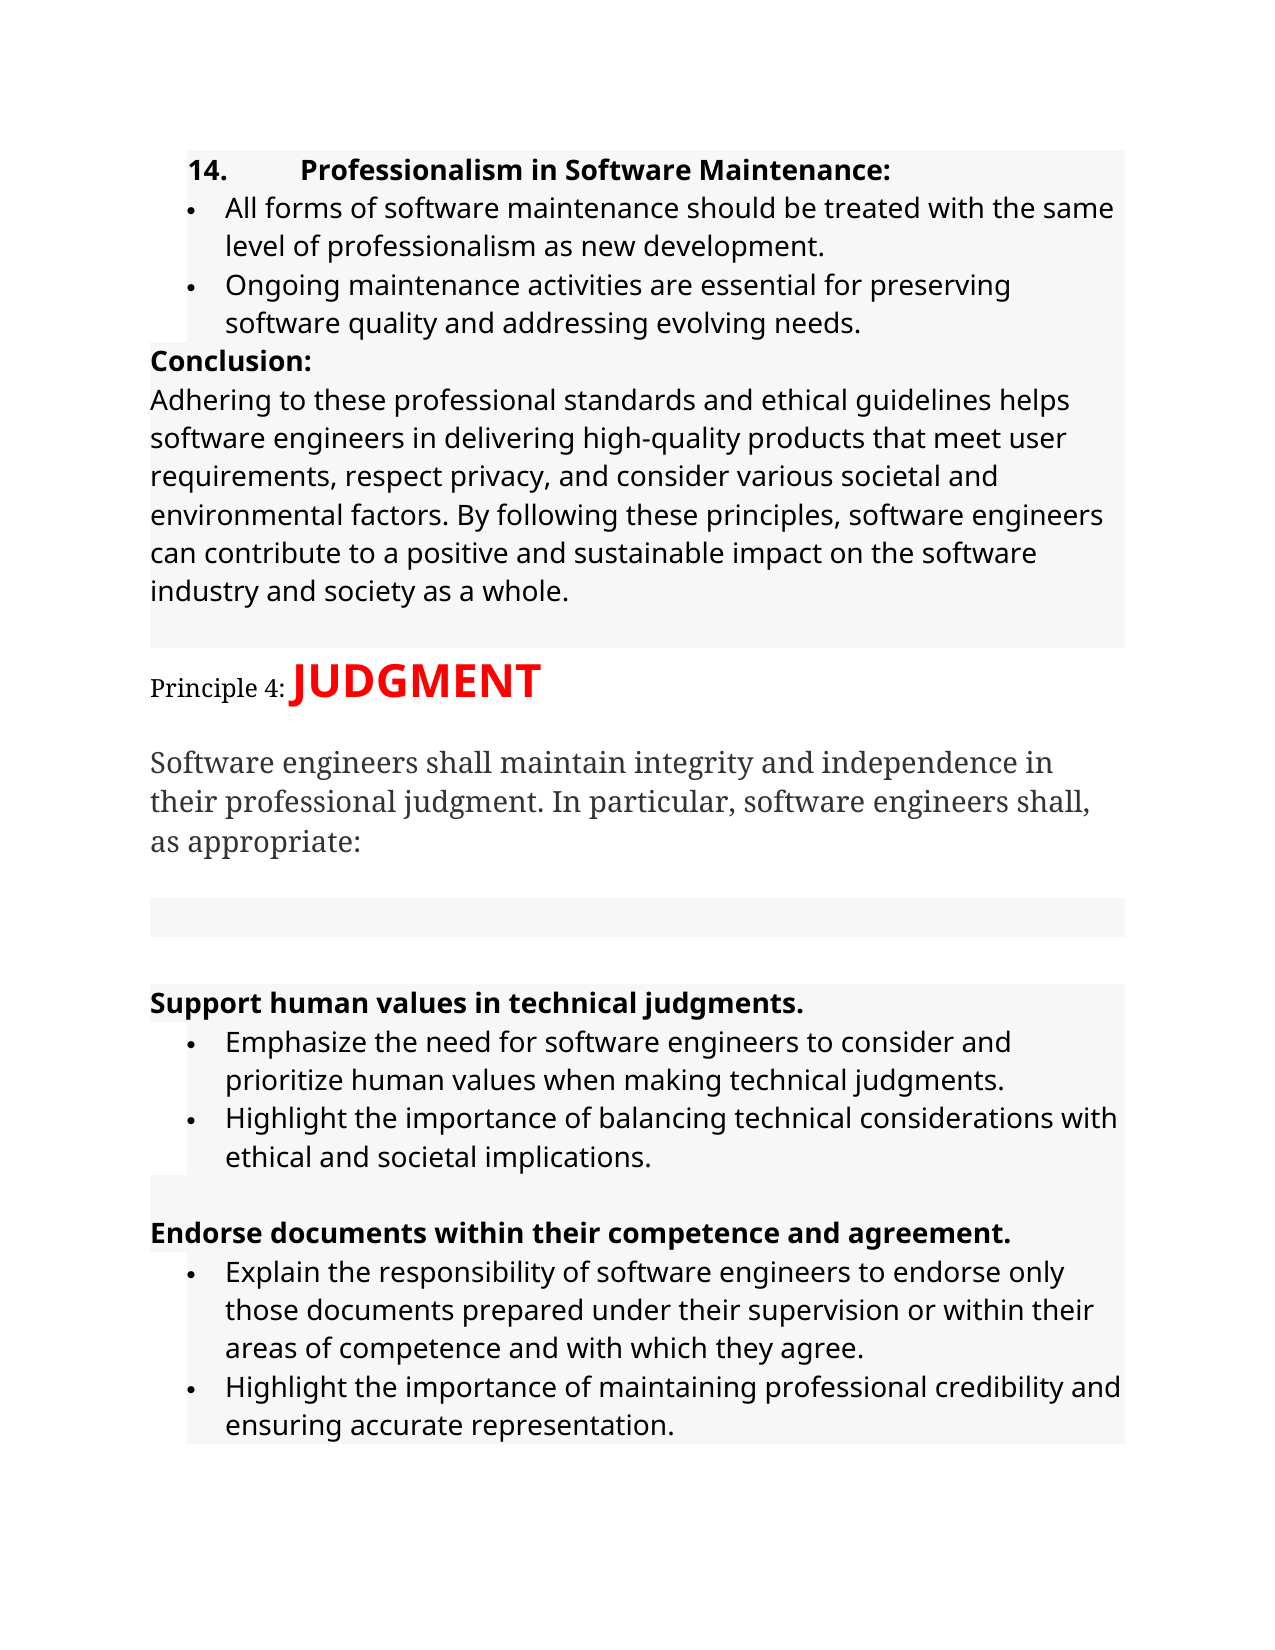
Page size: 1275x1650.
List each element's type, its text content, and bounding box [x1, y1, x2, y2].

list Emphasize the need for software engineers to consider and prioritize human values when making technical judgments. [187, 1022, 1125, 1099]
text Software engineers shall maintain integrity and independence in their professional judgment. In particular, software engineers shall, as appropriate: [150, 742, 1125, 861]
text Endorse documents within their competence and agreement. [150, 1175, 1125, 1252]
list Explain the responsibility of software engineers to endorse only those documents prepared under their supervision or within their areas of competence and with which they agree. [187, 1252, 1125, 1367]
list Ongoing maintenance activities are essential for preserving software quality and addressing evolving needs. [187, 265, 1125, 342]
text Principle 4: JUDGMENT [150, 648, 1125, 711]
text Conclusion: Adhering to these professional standards and ethical guidelines helps software engineers in delivering high-quality products that meet user requirements, respect privacy, and consider various societal and environmental factors. By following these principles, software engineers can contribute to a positive and sustainable impact on the software industry and society as a whole. [150, 342, 1125, 610]
list Professionalism in Software Maintenance: [187, 150, 1125, 188]
list Highlight the importance of balancing technical considerations with ethical and societal implications. [187, 1099, 1125, 1175]
list All forms of software maintenance should be treated with the same level of professionalism as new development. [187, 188, 1125, 265]
list Highlight the importance of maintaining professional credibility and ensuring accurate representation. [187, 1367, 1125, 1444]
text Support human values in technical judgments. [150, 984, 1125, 1022]
